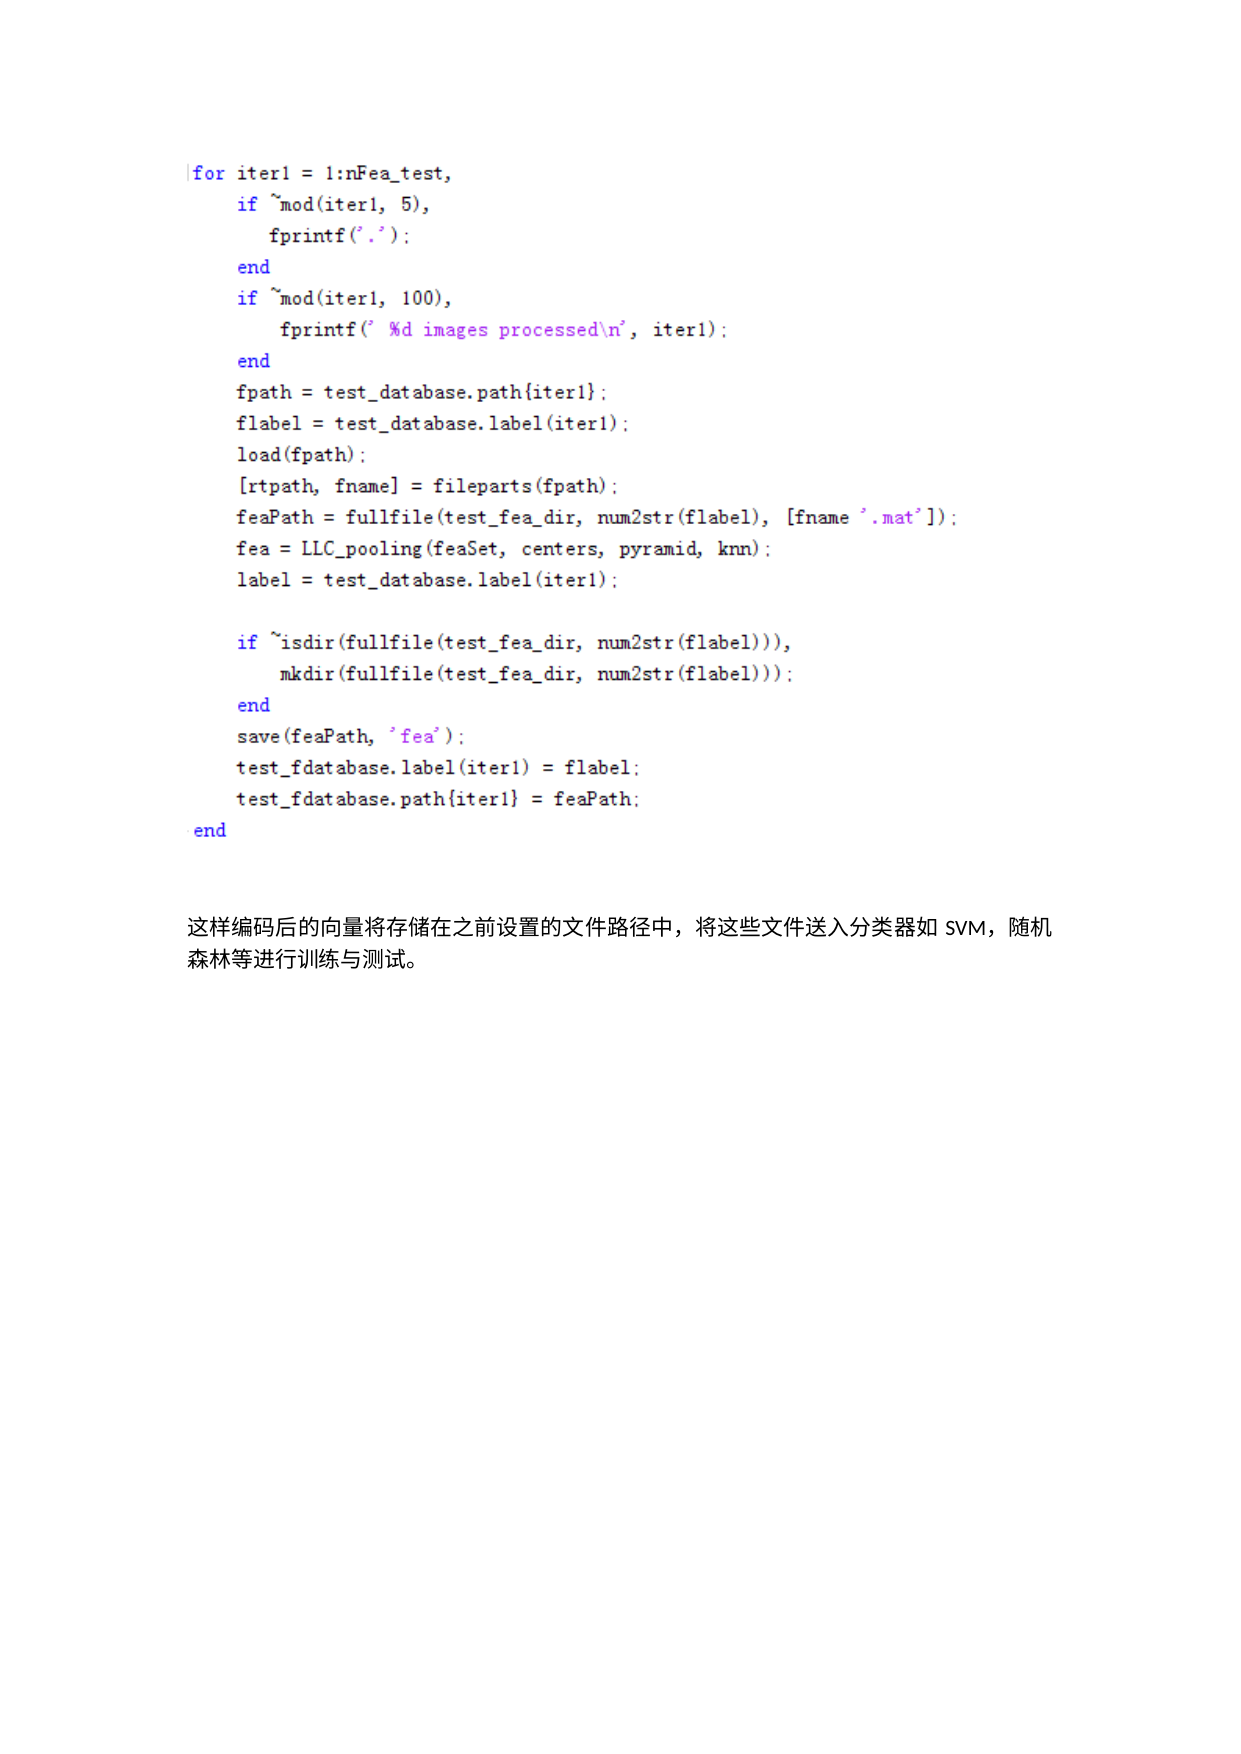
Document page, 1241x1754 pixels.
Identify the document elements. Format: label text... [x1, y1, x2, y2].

text 这样编码后的向量将存储在之前设置的文件路径中，将这些文件送入分类器如SVM，随机森林等进行训练与测试。 [187, 909, 1053, 974]
picture [187, 162, 969, 851]
